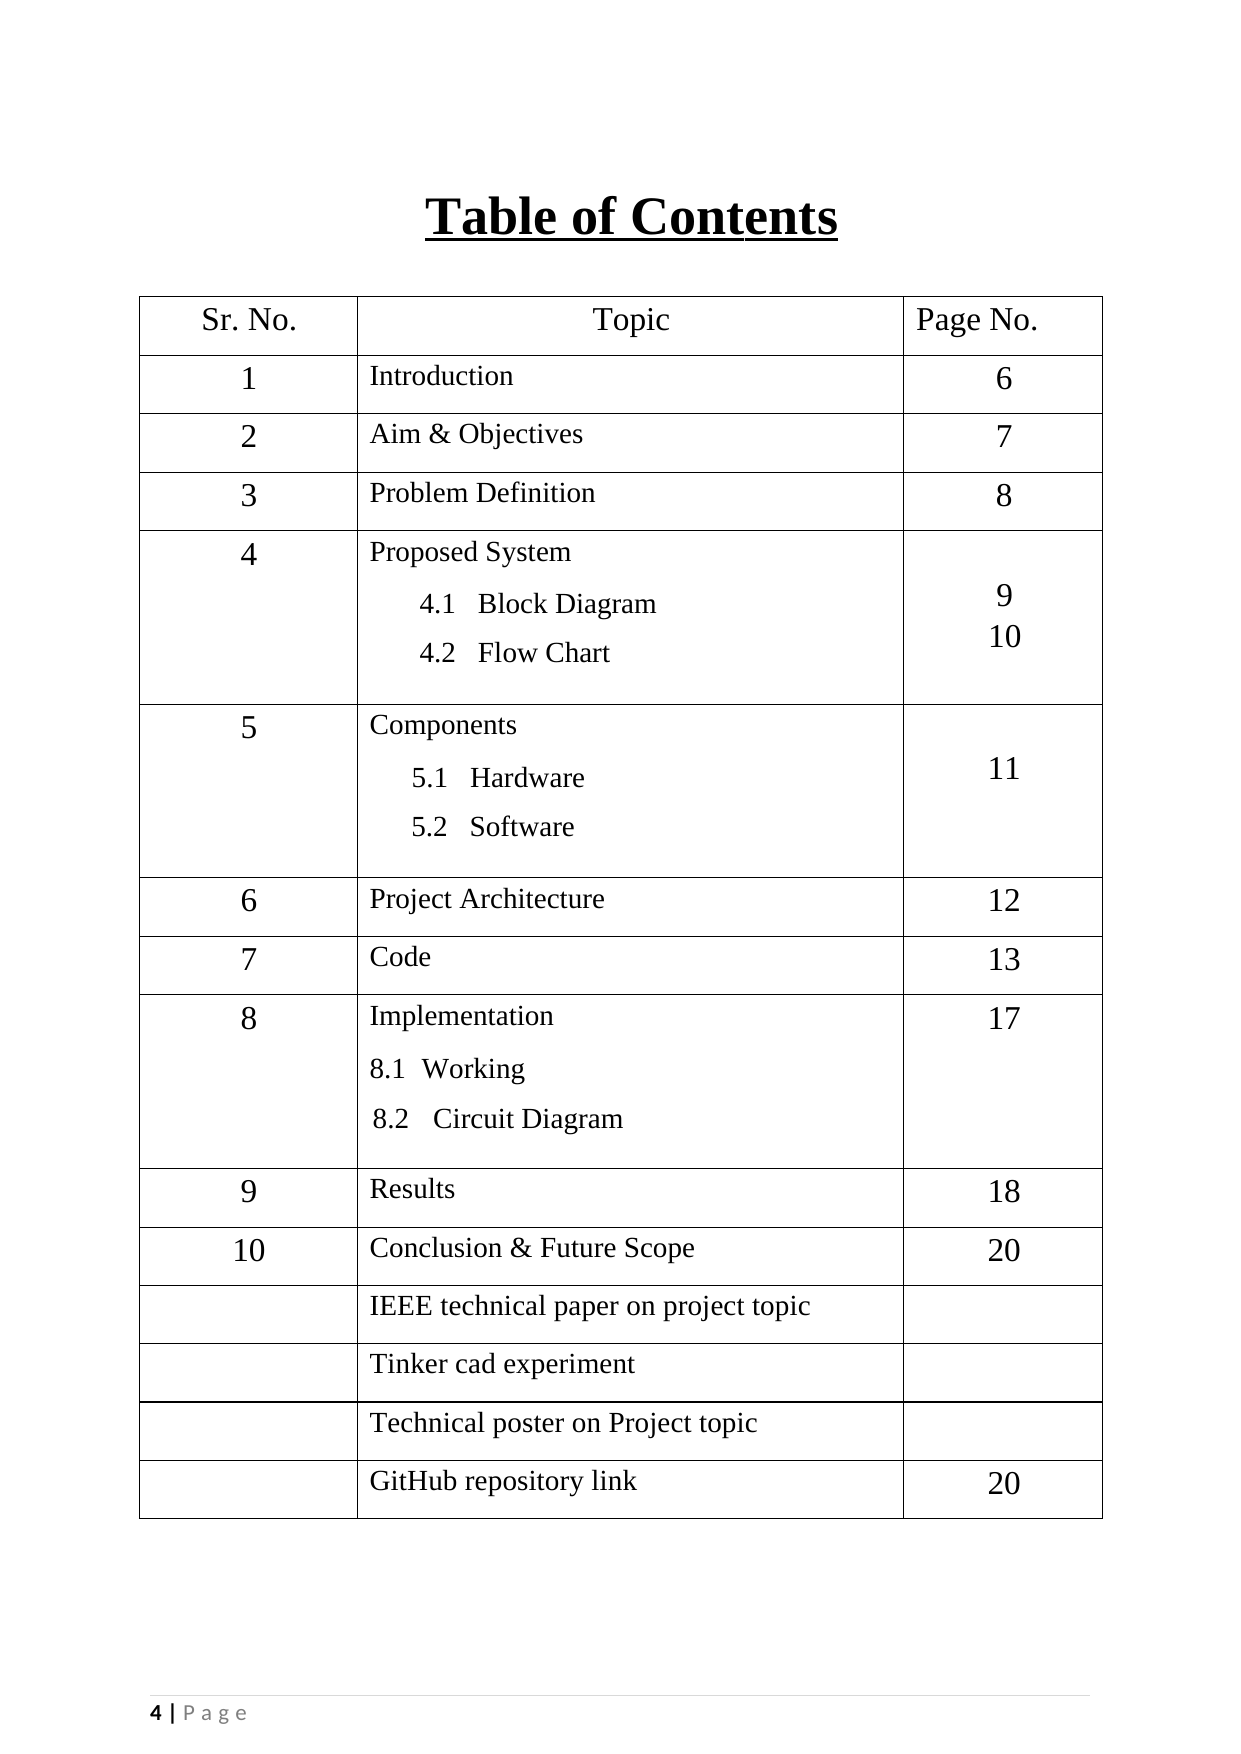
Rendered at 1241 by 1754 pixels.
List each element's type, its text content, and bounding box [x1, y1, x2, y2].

table_cell GitHub repository link [358, 1461, 903, 1518]
table_cell 13 [904, 937, 1102, 994]
table_cell 7 [904, 414, 1102, 472]
table_cell Results [358, 1169, 903, 1227]
table_cell Aim & Objectives [358, 414, 903, 472]
table_cell Introduction [358, 356, 903, 413]
table_cell [904, 1286, 1102, 1343]
table_cell Conclusion & Future Scope [358, 1228, 903, 1285]
table_cell Implementation 8.1 Working 8.2 Circuit Diagram [358, 995, 903, 1168]
table_cell [904, 1403, 1102, 1459]
table_cell [140, 1286, 357, 1343]
table_cell 7 [140, 937, 357, 994]
table_cell [140, 1461, 357, 1518]
table_cell 18 [904, 1169, 1102, 1227]
table_cell 20 [904, 1228, 1102, 1285]
table_cell Code [358, 937, 903, 994]
table_header Topic [358, 297, 903, 355]
table_cell 6 [904, 356, 1102, 413]
table_cell 10 [140, 1228, 357, 1285]
table_cell Problem Definition [358, 473, 903, 530]
text Table of Contents [425, 184, 1092, 246]
table_cell 9 10 [904, 531, 1102, 704]
table_cell Proposed System 4.1 Block Diagram 4.2 Flow Chart [358, 531, 903, 704]
table_cell IEEE technical paper on project topic [358, 1286, 903, 1343]
table_cell 4 [140, 531, 357, 704]
table_cell 17 [904, 995, 1102, 1168]
table_cell [140, 1403, 357, 1459]
table_cell Project Architecture [358, 878, 903, 936]
table_cell 1 [140, 356, 357, 413]
table_cell 9 [140, 1169, 357, 1227]
table_cell 5 [140, 705, 357, 877]
table_header Sr. No. [140, 297, 357, 355]
table_cell 12 [904, 878, 1102, 936]
table_cell Technical poster on Project topic [358, 1403, 903, 1459]
table_cell Components 5.1 Hardware 5.2 Software [358, 705, 903, 877]
table_cell 8 [904, 473, 1102, 530]
table_cell [140, 1344, 357, 1401]
table_cell 11 [904, 705, 1102, 877]
table_cell 6 [140, 878, 357, 936]
table_cell [904, 1344, 1102, 1401]
table_cell 8 [140, 995, 357, 1168]
table_cell Tinker cad experiment [358, 1344, 903, 1401]
table_cell 3 [140, 473, 357, 530]
table_cell 2 [140, 414, 357, 472]
table_cell 20 [904, 1461, 1102, 1518]
table_header Page No. [904, 297, 1102, 355]
